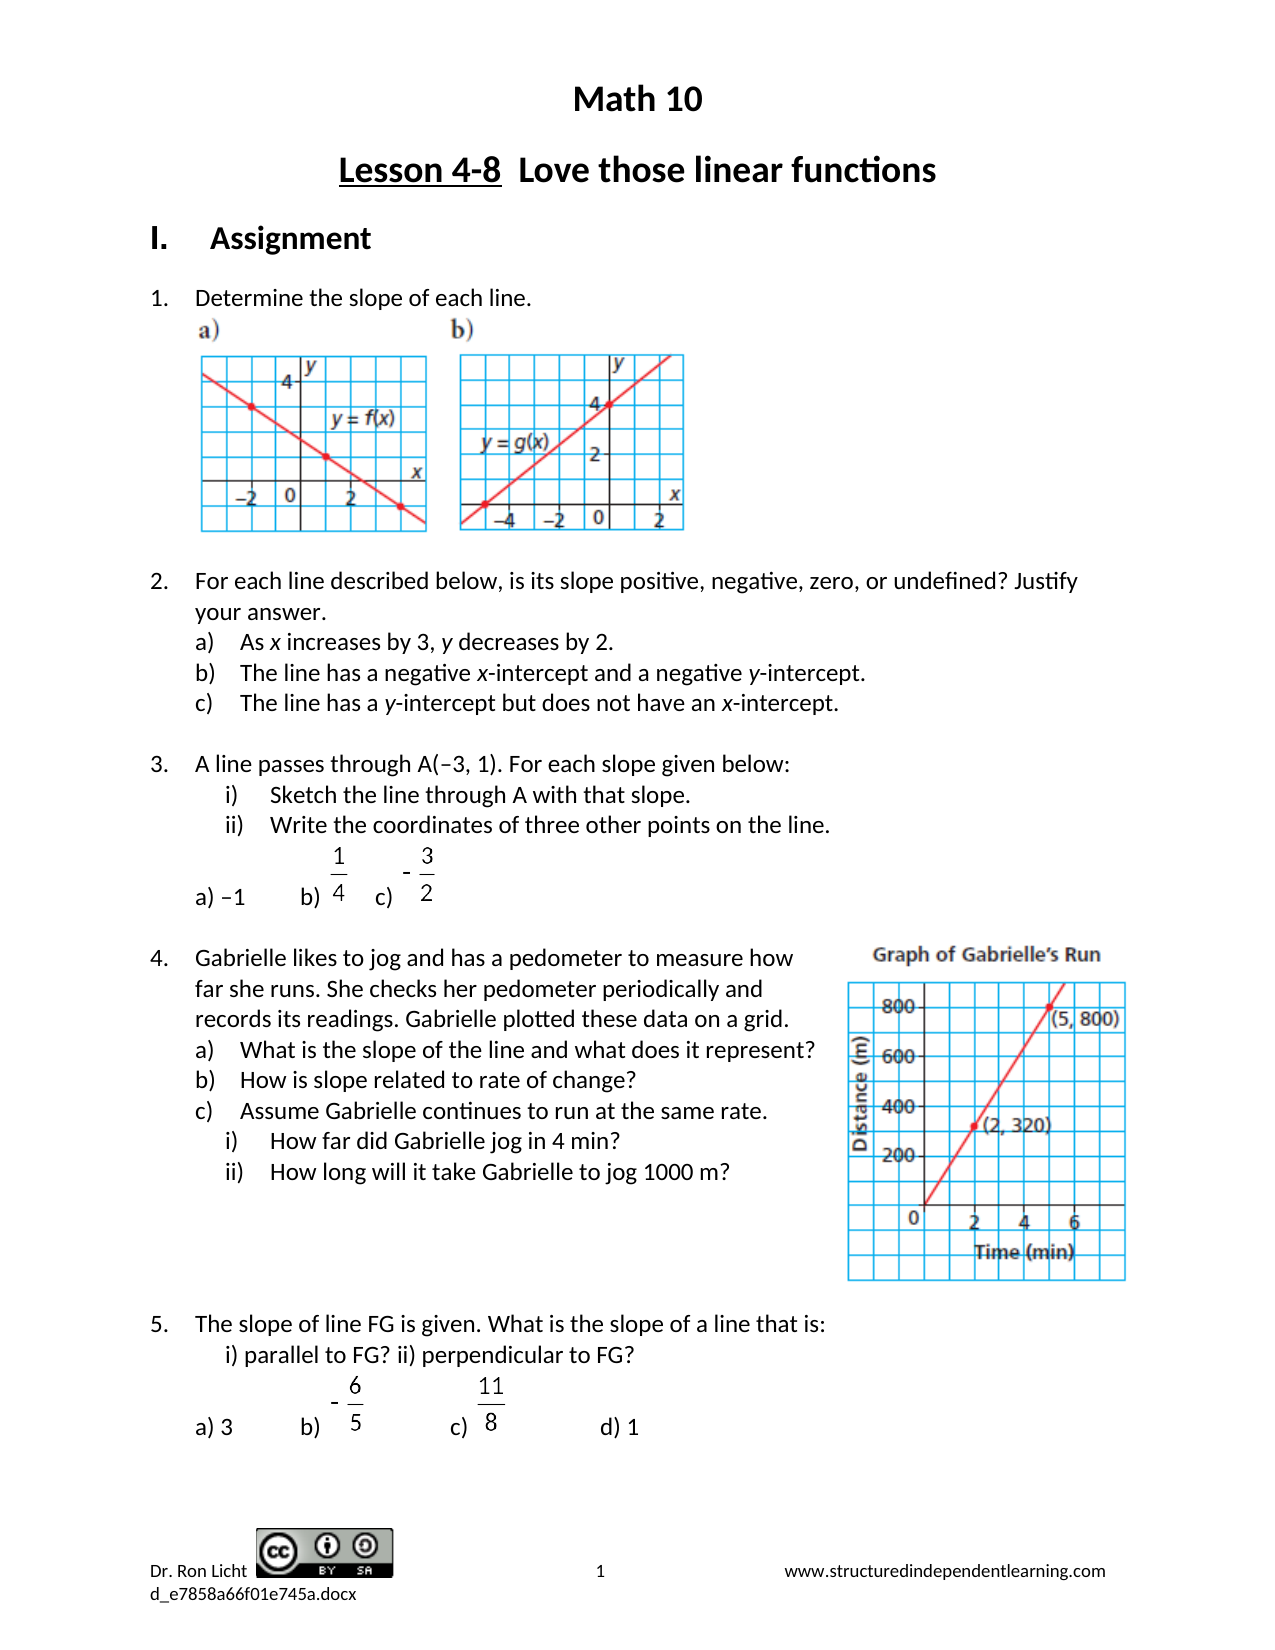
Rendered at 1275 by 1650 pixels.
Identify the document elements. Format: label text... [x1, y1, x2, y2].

title Math 10 [150, 75, 1125, 121]
text 4. Gabrielle likes to jog and has a pedometer to measure how far she runs. She checks her pedometer periodically and records its readings. Gabrielle plotted these data on a grid. [150, 942, 1125, 1034]
text b) How is slope related to rate of change? [195, 1064, 840, 1095]
text b) The line has a negative x-intercept and a negative y-intercept. [195, 657, 1125, 687]
text a) –1 b) c) [195, 840, 1125, 912]
text 1. Determine the slope of each line. [150, 282, 1125, 313]
text c) Assume Gabrielle continues to run at the same rate. [195, 1095, 840, 1125]
text a) As x increases by 3, y decreases by 2. [195, 626, 1125, 657]
text i) Sketch the line through A with that slope. [225, 779, 1125, 809]
text 5. The slope of line FG is given. What is the slope of a line that is: [150, 1308, 1125, 1339]
subtitle Assignment [150, 217, 1125, 257]
picture [256, 1528, 394, 1578]
text a) What is the slope of the line and what does it represent? [195, 1034, 840, 1064]
text ii) How long will it take Gabrielle to jog 1000 m? [225, 1156, 840, 1186]
title Lesson 4-8 Love those linear functions [150, 146, 1125, 192]
text ii) Write the coordinates of three other points on the line. [225, 809, 1125, 840]
text i) How far did Gabrielle jog in 4 min? [225, 1125, 840, 1156]
text 3. A line passes through A(–3, 1). For each slope given below: [150, 748, 1125, 779]
text a) 3 b) c) d) 1 [195, 1369, 1125, 1441]
text i) parallel to FG? ii) perpendicular to FG? [225, 1339, 1125, 1369]
text c) The line has a y-intercept but does not have an x-intercept. [195, 687, 1125, 718]
text 2. For each line described below, is its slope positive, negative, zero, or undefined? Justify your answer. [150, 565, 1125, 626]
